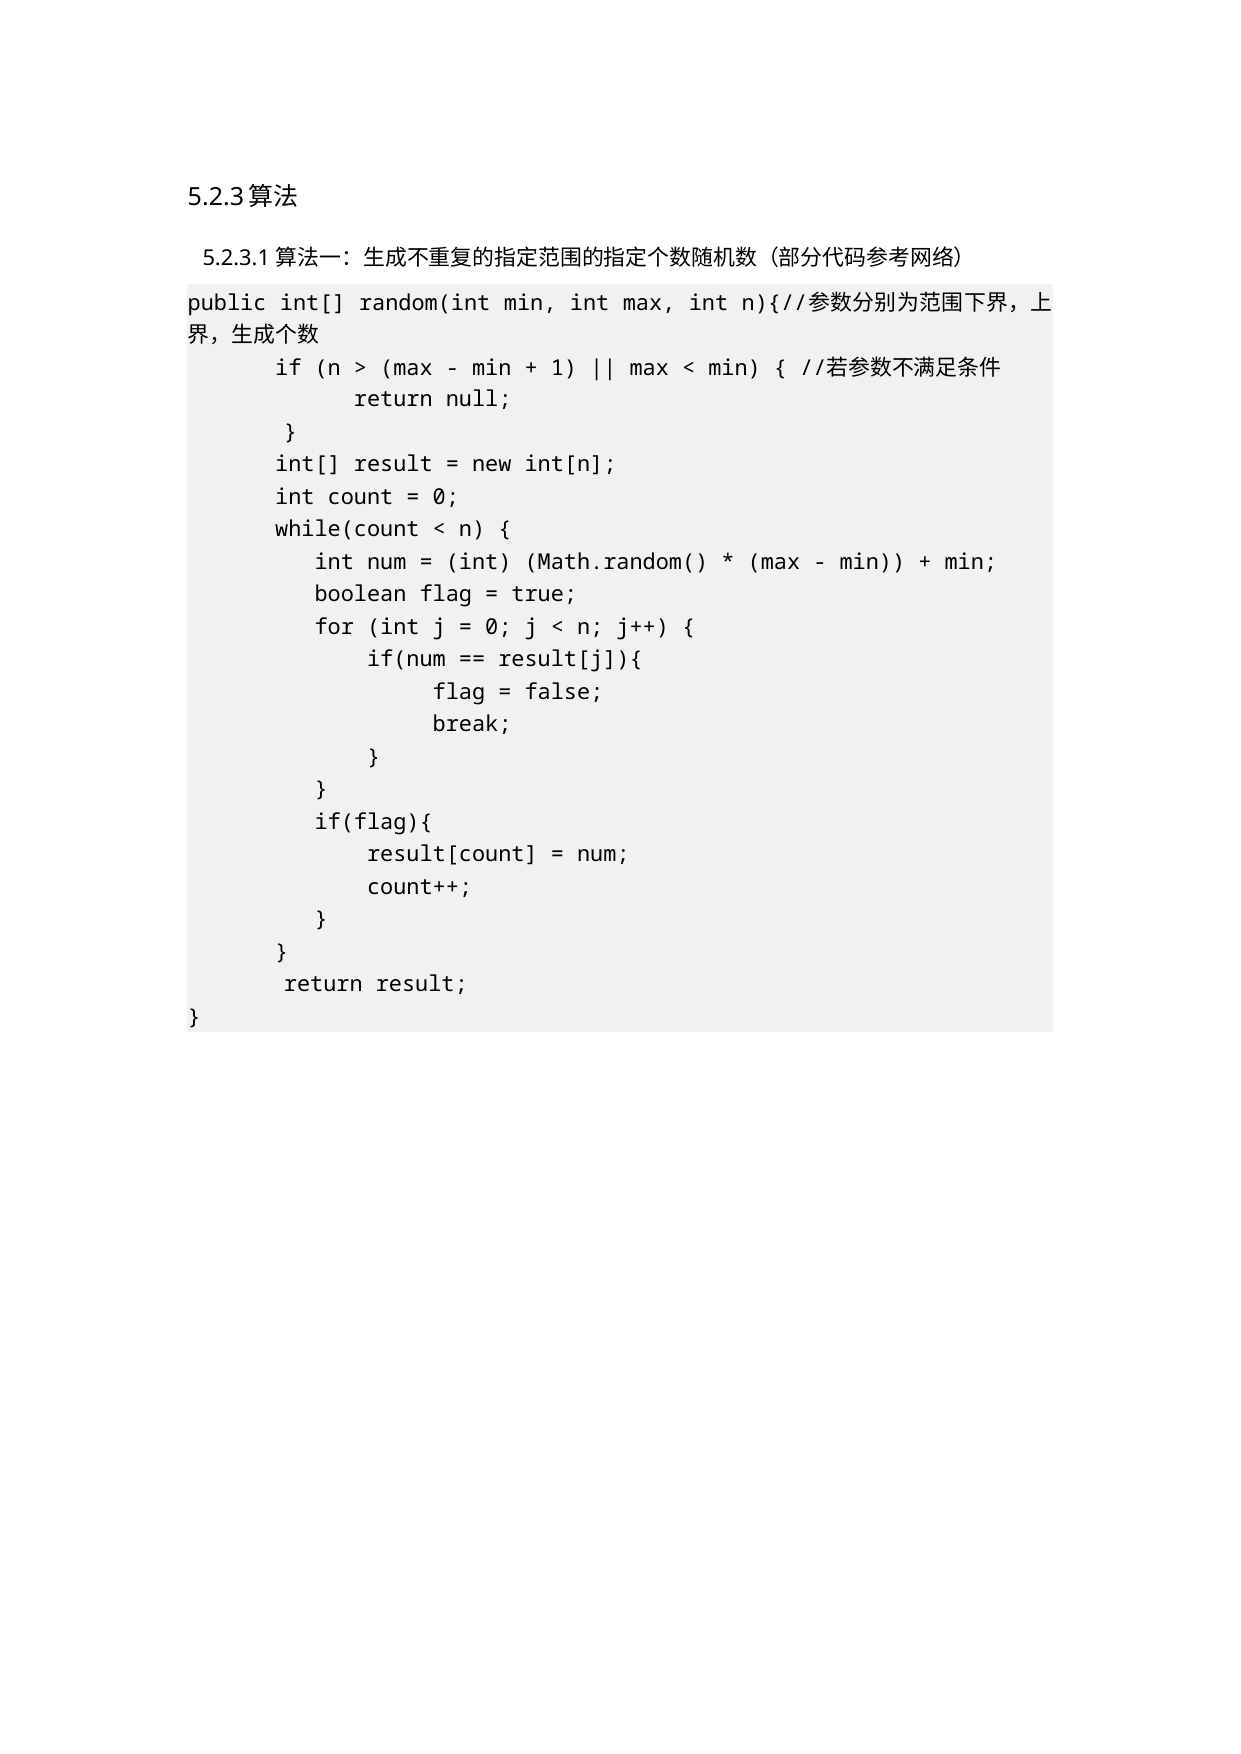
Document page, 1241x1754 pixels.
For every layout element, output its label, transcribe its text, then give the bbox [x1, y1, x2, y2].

text } [187, 902, 1053, 934]
text int[] result = new int[n]; [187, 447, 1053, 479]
text while(count < n) { [187, 512, 1053, 544]
text if (n > (max - min + 1) || max < min) { //若参数不满足条件 [187, 349, 1053, 382]
text } [187, 739, 1053, 772]
text if(num == result[j]){ [187, 642, 1053, 674]
text } [187, 414, 1053, 447]
text int num = (int) (Math.random() * (max - min)) + min; [187, 544, 1053, 577]
text } [187, 999, 1053, 1032]
text int count = 0; [187, 479, 1053, 512]
text break; [187, 707, 1053, 739]
text return null; [187, 382, 1053, 414]
text public int[] random(int min, int max, int n){//参数分别为范围下界，上界，生成个数 [187, 284, 1053, 349]
text result[count] = num; [187, 837, 1053, 869]
text } [187, 934, 1053, 967]
text boolean flag = true; [187, 577, 1053, 609]
subtitle 5.2.3.1 算法一：生成不重复的指定范围的指定个数随机数（部分代码参考网络） [202, 239, 1053, 272]
text if(flag){ [187, 804, 1053, 837]
text flag = false; [187, 674, 1053, 707]
text return result; [187, 967, 1053, 999]
text count++; [187, 869, 1053, 902]
text } [187, 772, 1053, 804]
text for (int j = 0; j < n; j++) { [187, 609, 1053, 642]
subtitle 5.2.3算法 [187, 162, 1053, 227]
